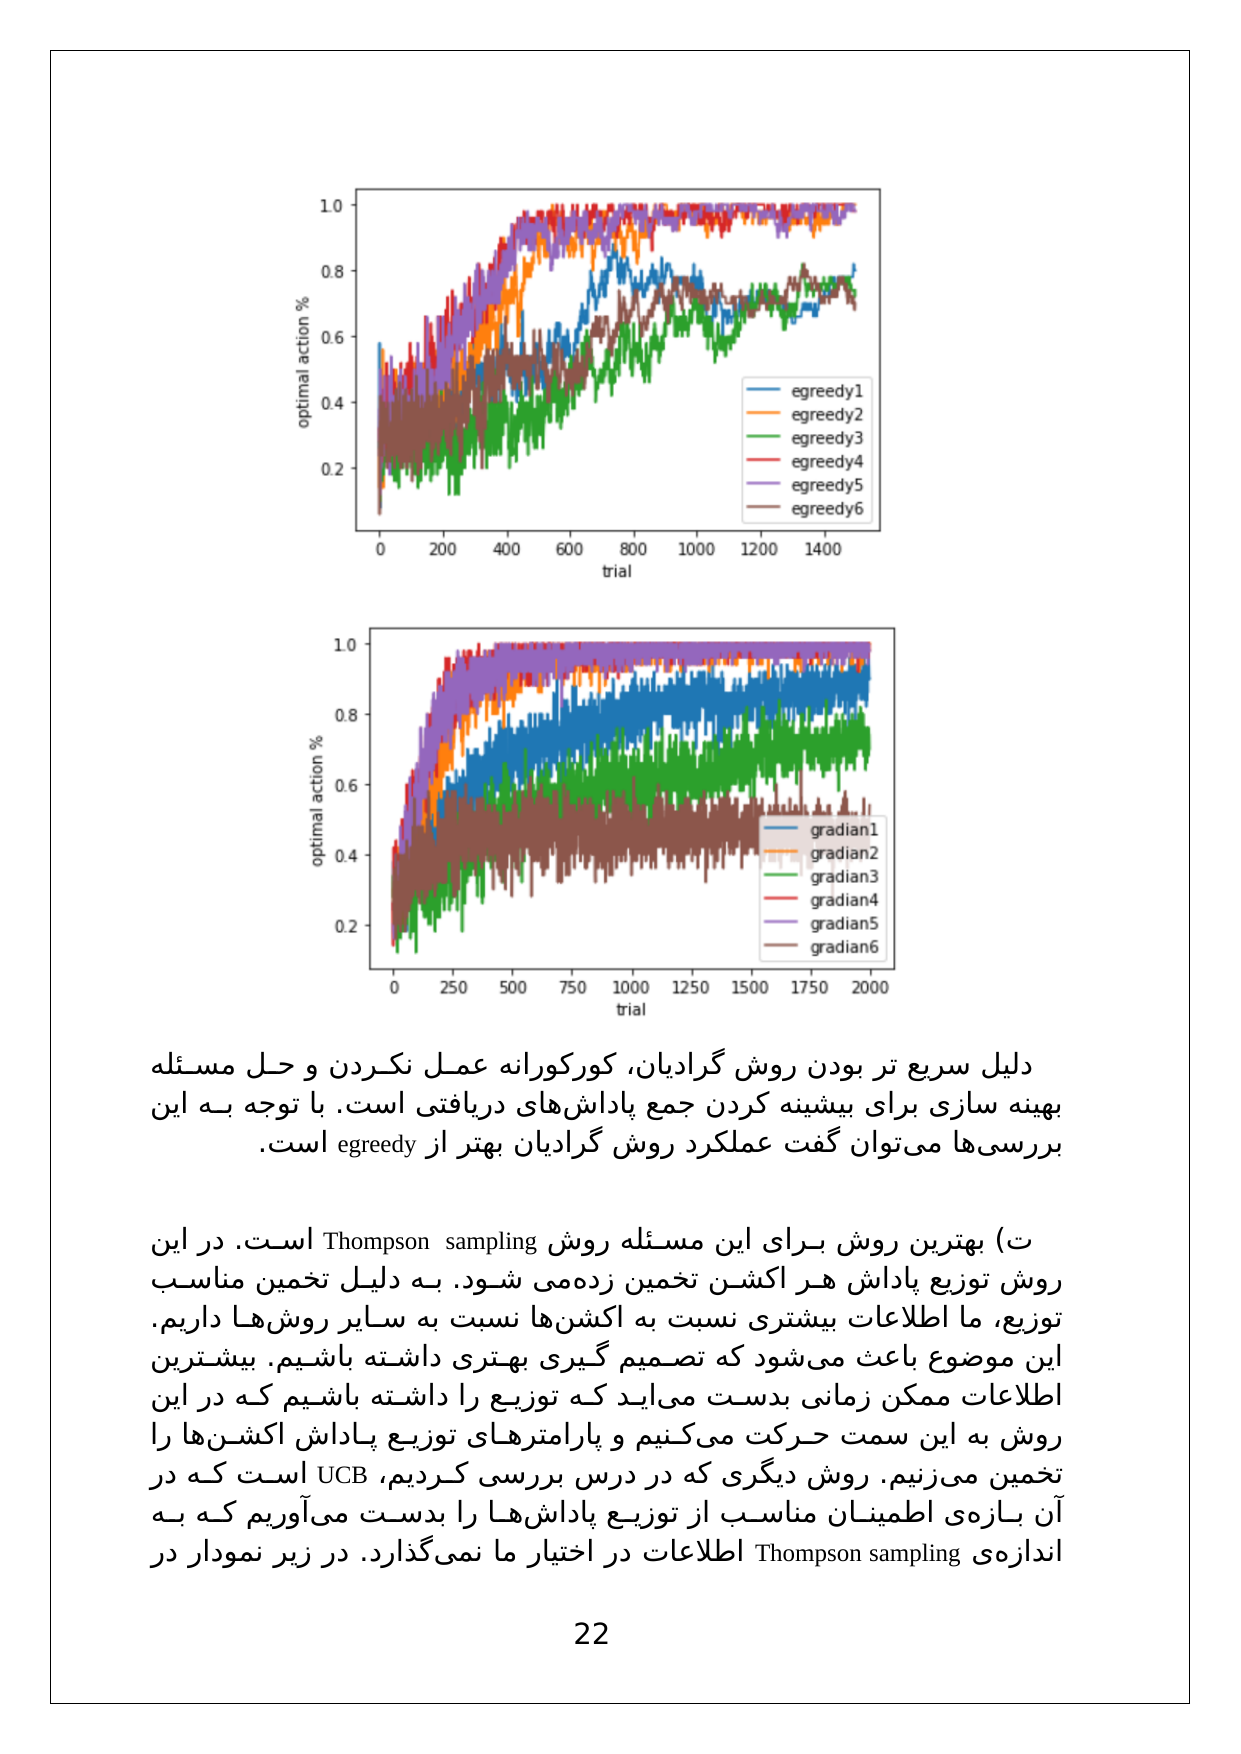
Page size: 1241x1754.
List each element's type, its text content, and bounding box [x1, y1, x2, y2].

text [150, 1222, 1063, 1568]
picture [272, 177, 912, 597]
picture [268, 613, 915, 1031]
text دلیل سریع تر بودن روش گرادیان، کورکورانه عمل نکردن و حل مسئله بهینه سازی برای بیشینه کردن جمع پاداش‌های دریافتی است. با توجه به این بررسی‌ها می‌توان گفت عملکرد روش گرادیان بهتر از egreedy است. [150, 1047, 1063, 1159]
